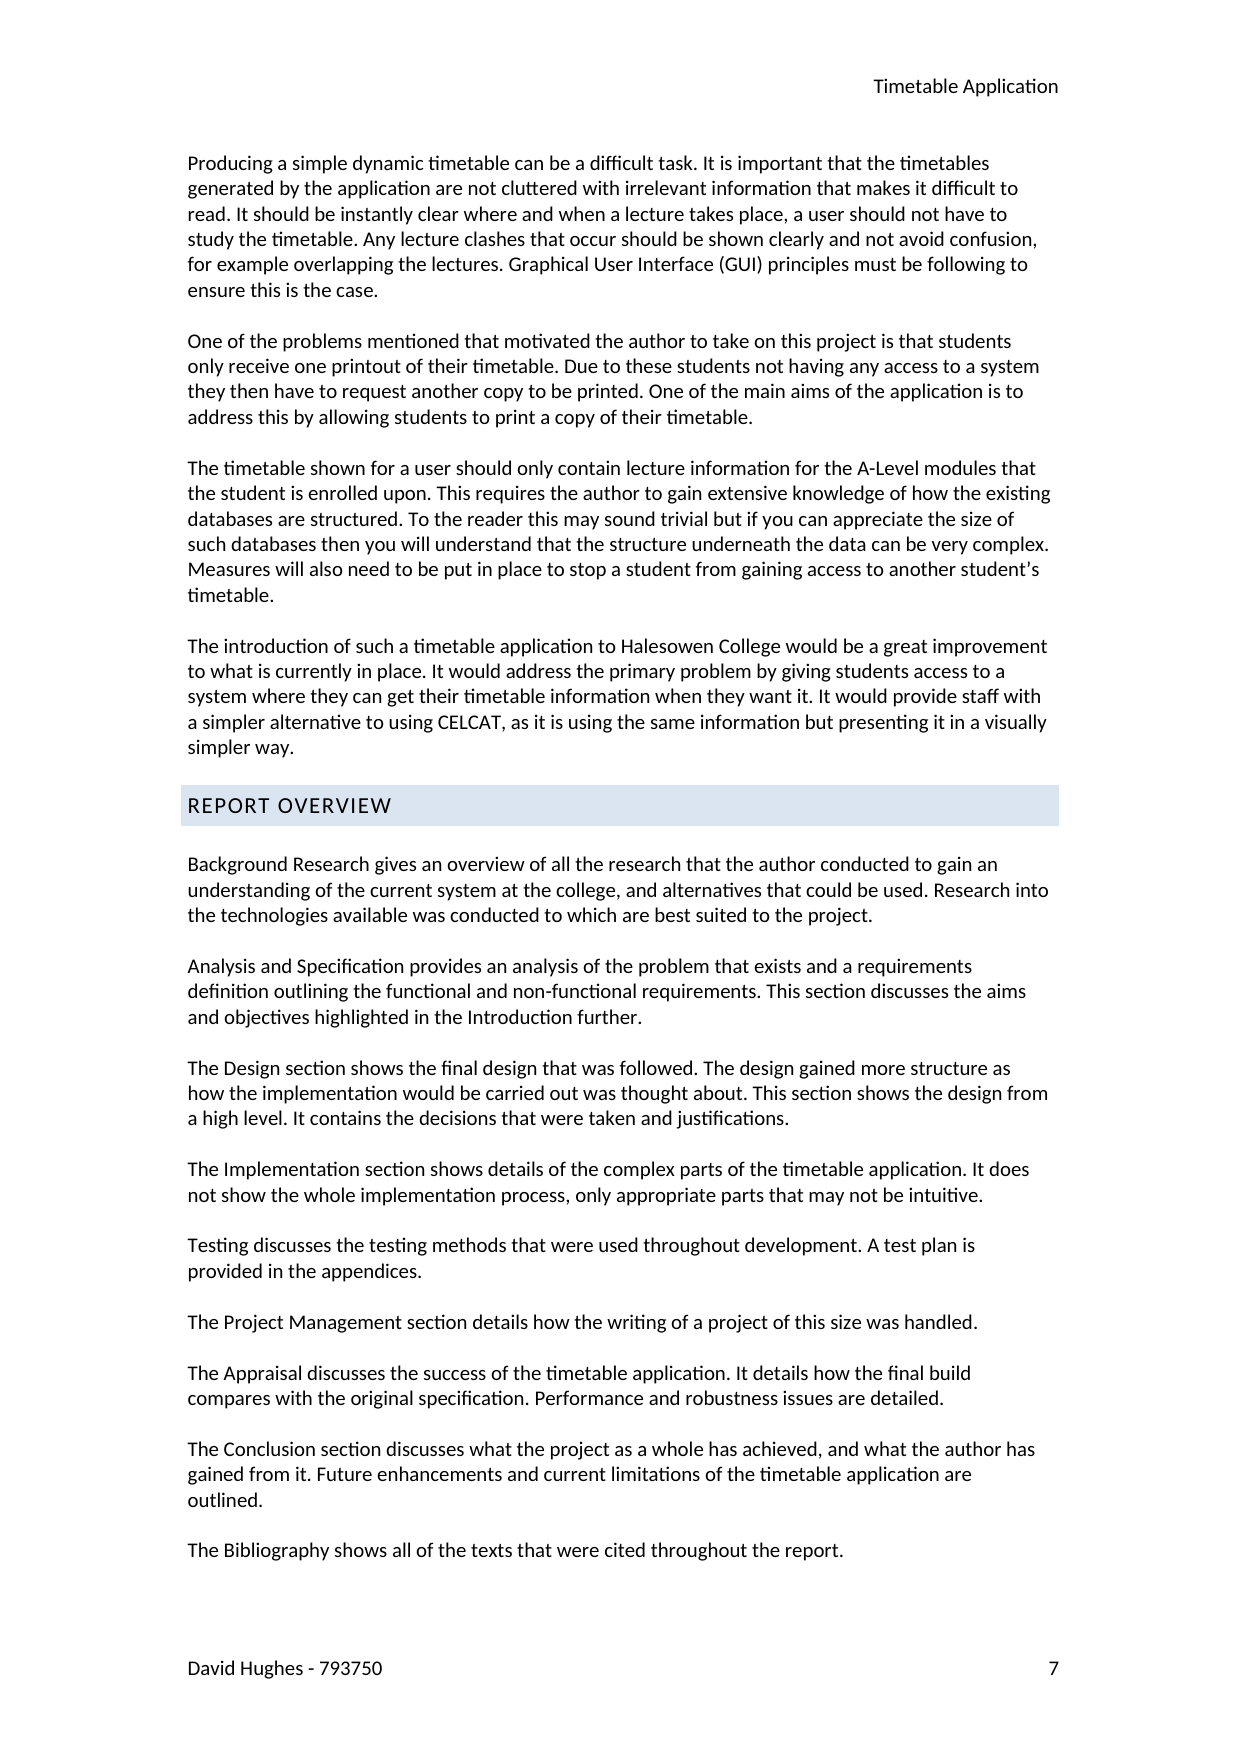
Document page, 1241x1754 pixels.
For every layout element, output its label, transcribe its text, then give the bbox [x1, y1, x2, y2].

text Background Research gives an overview of all the research that the author conducted to gain an understanding of the current system at the college, and alternatives that could be used. Research into the technologies available was conducted to which are best suited to the project. [187, 851, 1053, 928]
text Testing discusses the testing methods that were used throughout development. A test plan is provided in the appendices. [187, 1233, 1053, 1283]
text The Bibliography shows all of the texts that were cited throughout the report. [187, 1538, 1053, 1563]
text The Appraisal discusses the success of the timetable application. It details how the final build compares with the original specification. Performance and robustness issues are detailed. [187, 1360, 1053, 1411]
text One of the problems mentioned that motivated the author to take on this project is that students only receive one printout of their timetable. Due to these students not having any access to a system they then have to request another copy to be printed. One of the main aims of the application is to address this by allowing students to print a copy of their timetable. [187, 328, 1053, 429]
text Producing a simple dynamic timetable can be a difficult task. It is important that the timetables generated by the application are not cluttered with irrelevant information that makes it difficult to read. It should be instantly clear where and when a lecture takes place, a user should not have to study the timetable. Any lecture clashes that occur should be shown clearly and not avoid confusion, for example overlapping the lectures. Graphical User Interface (GUI) principles must be following to ensure this is the case. [187, 150, 1053, 302]
text The Implementation section shows details of the complex parts of the timetable application. It does not show the whole implementation process, only appropriate parts that may not be intuitive. [187, 1156, 1053, 1207]
text The timetable shown for a user should only contain lecture information for the A-Level modules that the student is enrolled upon. This requires the author to gain extensive knowledge of how the existing databases are structured. To the reader this may sound trivial but if you can appreciate the size of such databases then you will understand that the structure underneath the data can be very complex. Measures will also need to be put in place to stop a student from gaining access to another student’s timetable. [187, 455, 1053, 607]
text The introduction of such a timetable application to Halesowen College would be a great improvement to what is currently in place. It would address the primary problem by giving students access to a system where they can get their timetable information when they want it. It would provide staff with a simpler alternative to using CELCAT, as it is using the same information but presenting it in a visually simpler way. [187, 633, 1053, 760]
text Analysis and Specification provides an analysis of the problem that exists and a requirements definition outlining the functional and non-functional requirements. This section discusses the aims and objectives highlighted in the Introduction further. [187, 953, 1053, 1029]
text The Design section shows the final design that was followed. The design gained more structure as how the implementation would be carried out was thought about. This section shows the design from a high level. It contains the decisions that were taken and justifications. [187, 1055, 1053, 1131]
subtitle Report Overview [188, 792, 1053, 820]
text The Project Management section details how the writing of a project of this size was handled. [187, 1309, 1053, 1334]
text The Conclusion section discusses what the project as a whole has achieved, and what the author has gained from it. Future enhancements and current limitations of the timetable application are outlined. [187, 1436, 1053, 1512]
